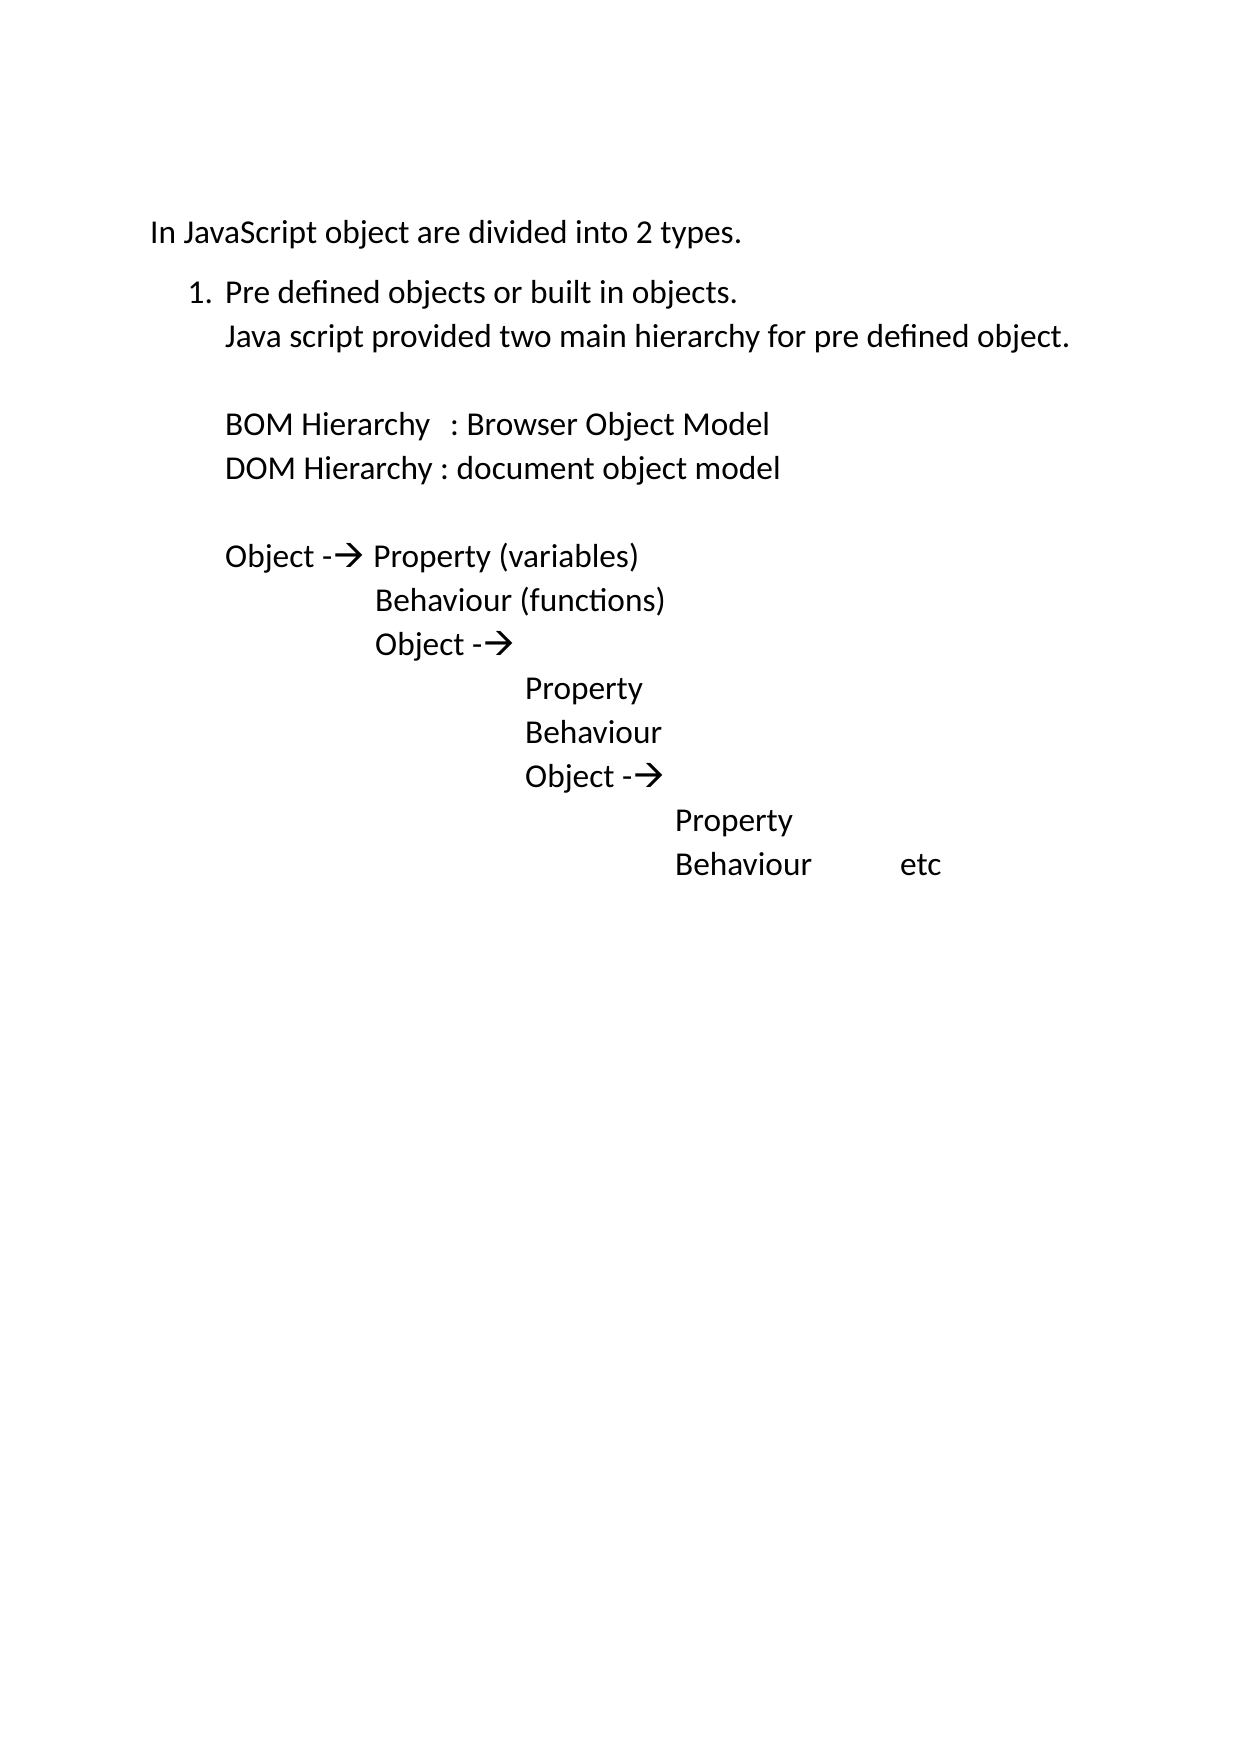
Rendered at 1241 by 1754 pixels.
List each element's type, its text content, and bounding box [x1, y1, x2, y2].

list Object - [225, 623, 1090, 664]
text In JavaScript object are divided into 2 types. [150, 211, 1090, 251]
list Behaviour etc [225, 843, 1090, 883]
list Behaviour [225, 711, 1090, 752]
list Object - Property (variables) [225, 535, 1090, 576]
list Java script provided two main hierarchy for pre defined object. [225, 315, 1090, 356]
list BOM Hierarchy : Browser Object Model [225, 403, 1090, 444]
list Behaviour (functions) [225, 579, 1090, 620]
list Pre defined objects or built in objects. [187, 271, 1090, 312]
list Object - [225, 755, 1090, 796]
list DOM Hierarchy : document object model [225, 447, 1090, 488]
list Property [225, 799, 1090, 839]
list Property [225, 667, 1090, 708]
